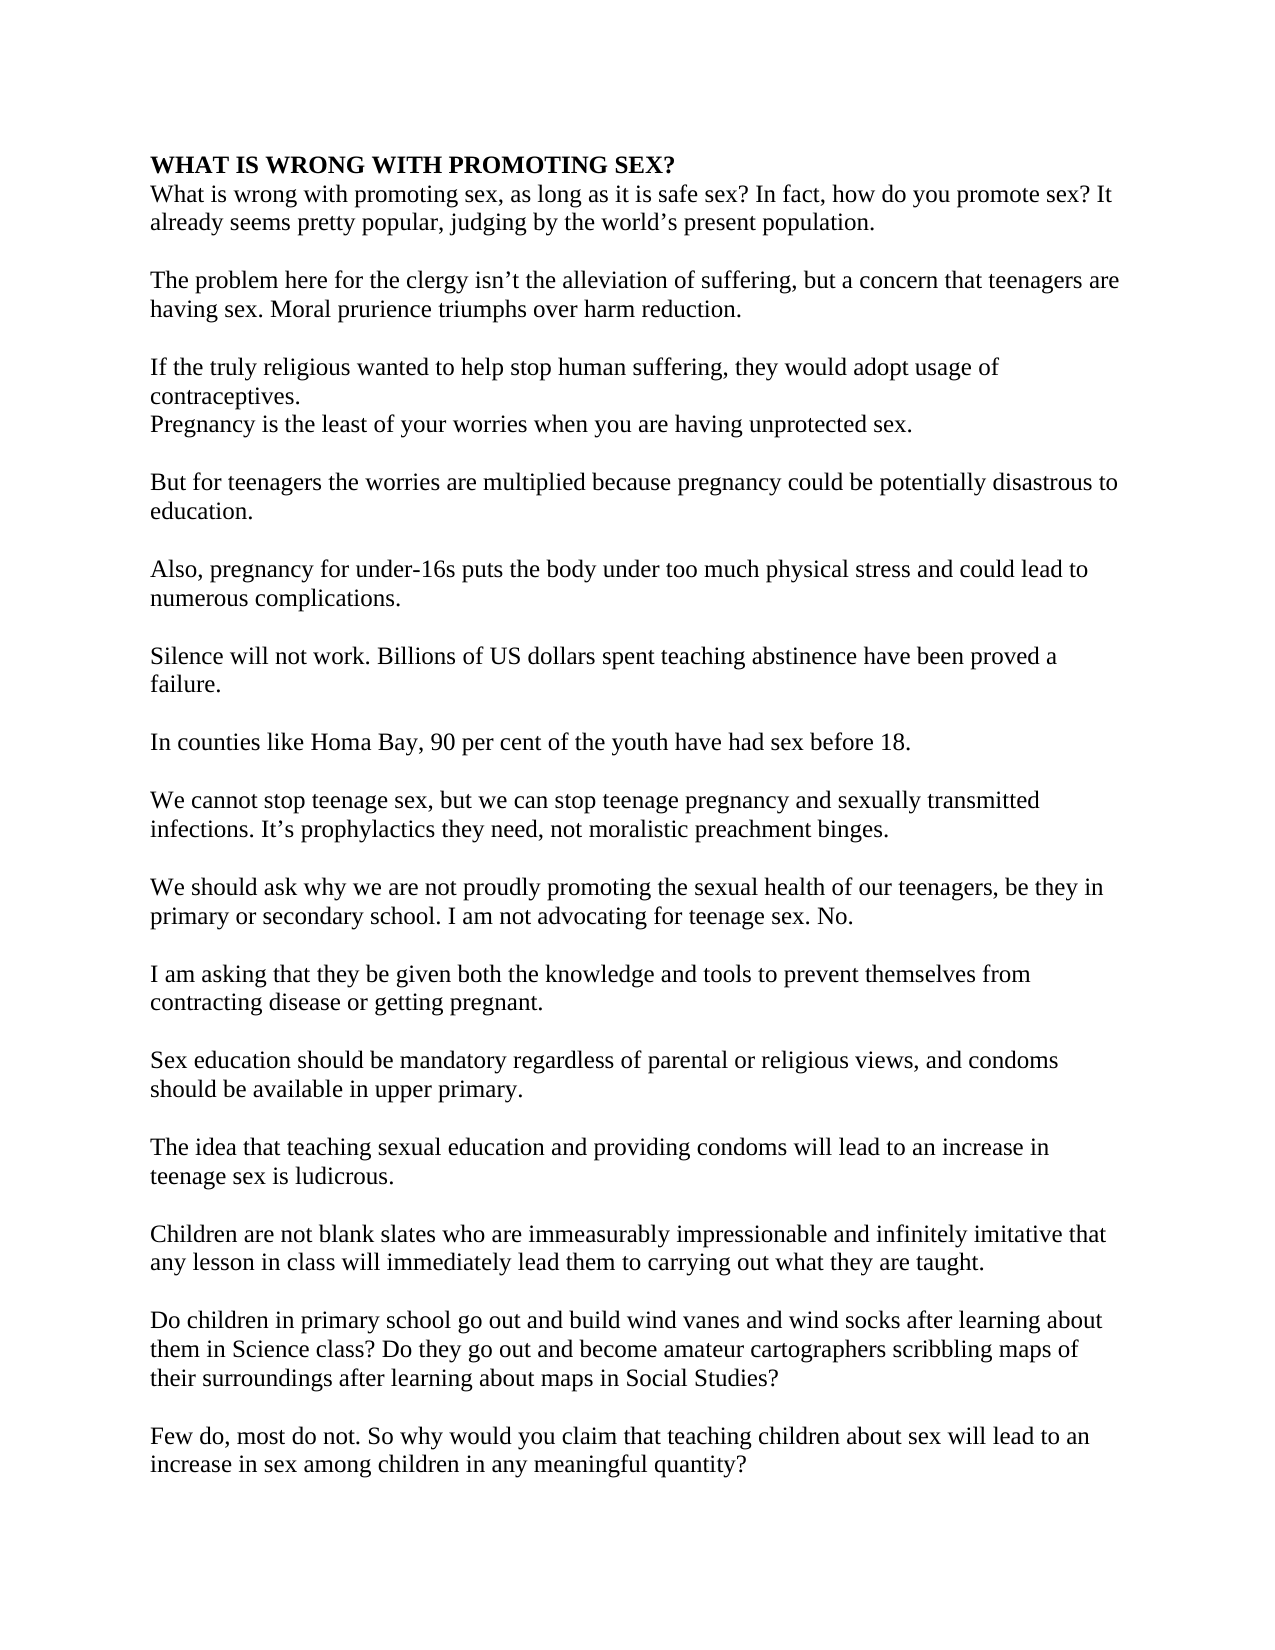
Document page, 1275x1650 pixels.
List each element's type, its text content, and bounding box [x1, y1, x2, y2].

text The problem here for the clergy isn’t the alleviation of suffering, but a concern that teenagers are having sex. Moral prurience triumphs over harm reduction. [150, 265, 1125, 323]
text Few do, most do not. So why would you claim that teaching children about sex will lead to an increase in sex among children in any meaningful quantity? [150, 1421, 1125, 1478]
text The idea that teaching sexual education and providing condoms will lead to an increase in teenage sex is ludicrous. [150, 1132, 1125, 1189]
text Do children in primary school go out and build wind vanes and wind socks after learning about them in Science class? Do they go out and become amateur cartographers scribbling maps of their surroundings after learning about maps in Social Studies? [150, 1305, 1125, 1392]
text Also, pregnancy for under-16s puts the body under too much physical stress and could lead to numerous complications. [150, 554, 1125, 612]
text WHAT IS WRONG WITH PROMOTING SEX? What is wrong with promoting sex, as long as it is safe sex? In fact, how do you promote sex? It already seems pretty popular, judging by the world’s present population. [150, 150, 1125, 236]
text But for teenagers the worries are multiplied because pregnancy could be potentially disastrous to education. [150, 467, 1125, 525]
text If the truly religious wanted to help stop human suffering, they would adopt usage of contraceptives. Pregnancy is the least of your worries when you are having unprotected sex. [150, 352, 1125, 438]
text I am asking that they be given both the knowledge and tools to prevent themselves from contracting disease or getting pregnant. [150, 959, 1125, 1016]
text Children are not blank slates who are immeasurably impressionable and infinitely imitative that any lesson in class will immediately lead them to carrying out what they are taught. [150, 1219, 1125, 1276]
text Sex education should be mandatory regardless of parental or religious views, and condoms should be available in upper primary. [150, 1045, 1125, 1103]
text Silence will not work. Billions of US dollars spent teaching abstinence have been proved a failure. [150, 641, 1125, 698]
text In counties like Homa Bay, 90 per cent of the youth have had sex before 18. [150, 727, 1125, 756]
text We should ask why we are not proudly promoting the sexual health of our teenagers, be they in primary or secondary school. I am not advocating for teenage sex. No. [150, 872, 1125, 929]
text We cannot stop teenage sex, but we can stop teenage pregnancy and sexually transmitted infections. It’s prophylactics they need, not moralistic preachment binges. [150, 785, 1125, 843]
